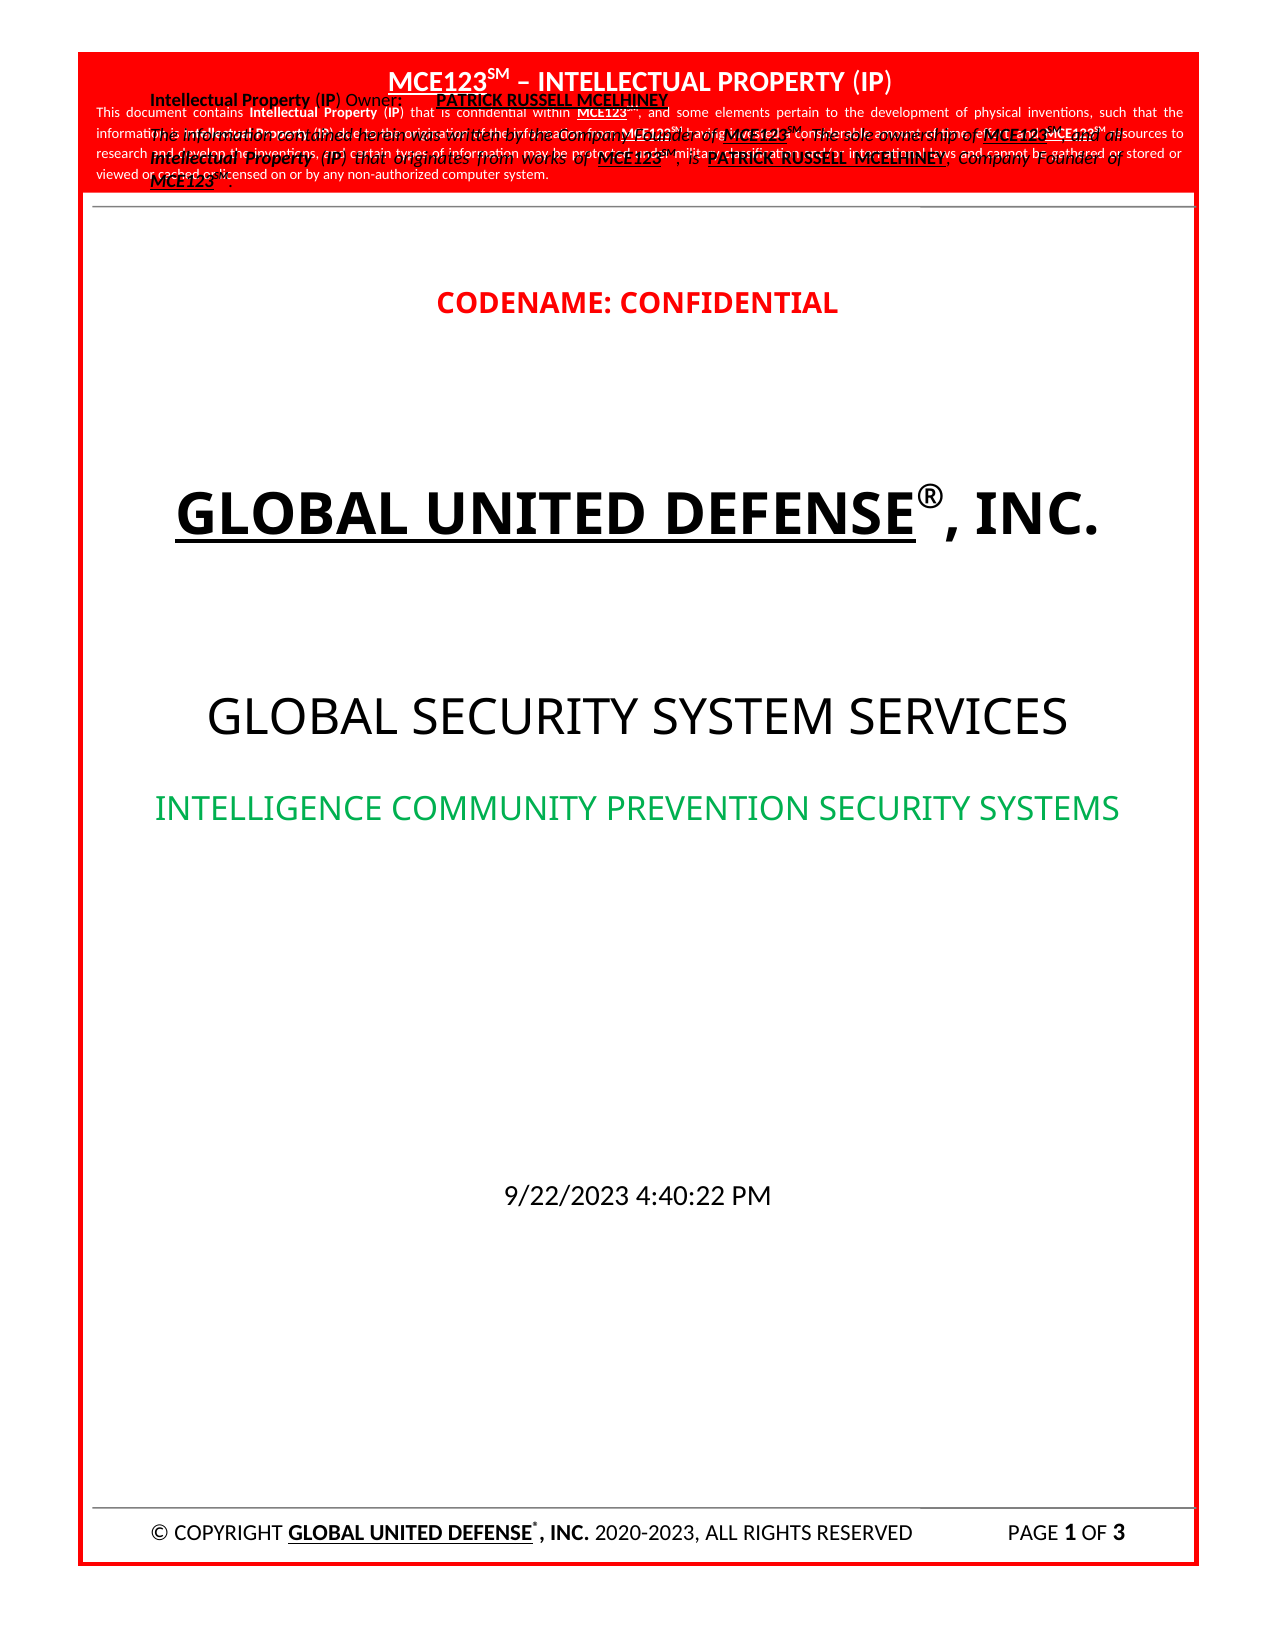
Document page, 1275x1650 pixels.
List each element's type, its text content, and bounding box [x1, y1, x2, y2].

subtitle INTELLIGENCE COMMUNITY PREVENTION SECURITY SYSTEMS [150, 784, 1125, 830]
text CODENAME: CONFIDENTIAL [150, 282, 1125, 322]
text GLOBAL UNITED DEFENSE®, INC. [150, 472, 1125, 551]
text GLOBAL SECURITY SYSTEM SERVICES [150, 681, 1125, 749]
text 9/22/2023 4:40:22 PM [150, 1177, 1125, 1212]
